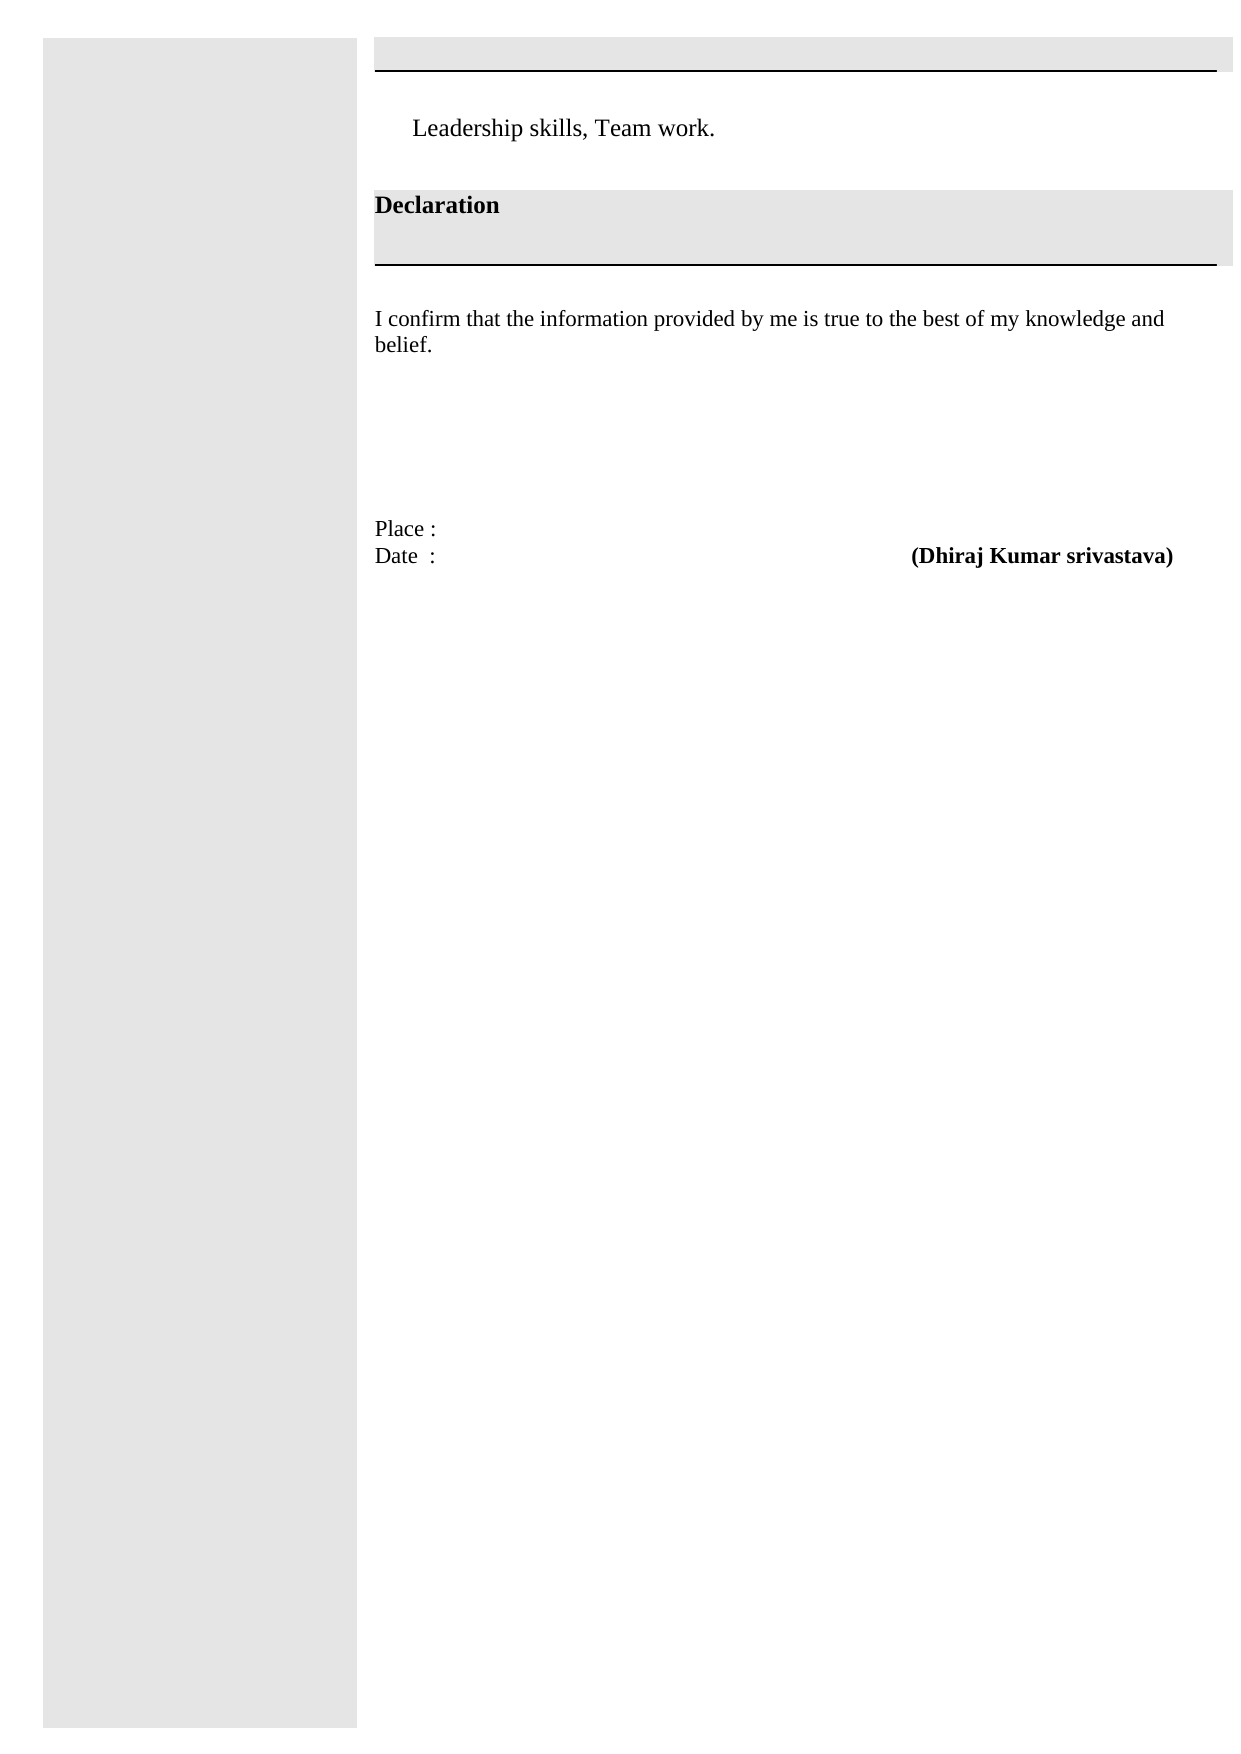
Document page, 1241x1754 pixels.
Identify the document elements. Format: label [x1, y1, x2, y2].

table_cell [43, 38, 357, 1728]
table_cell [357, 38, 1234, 1728]
